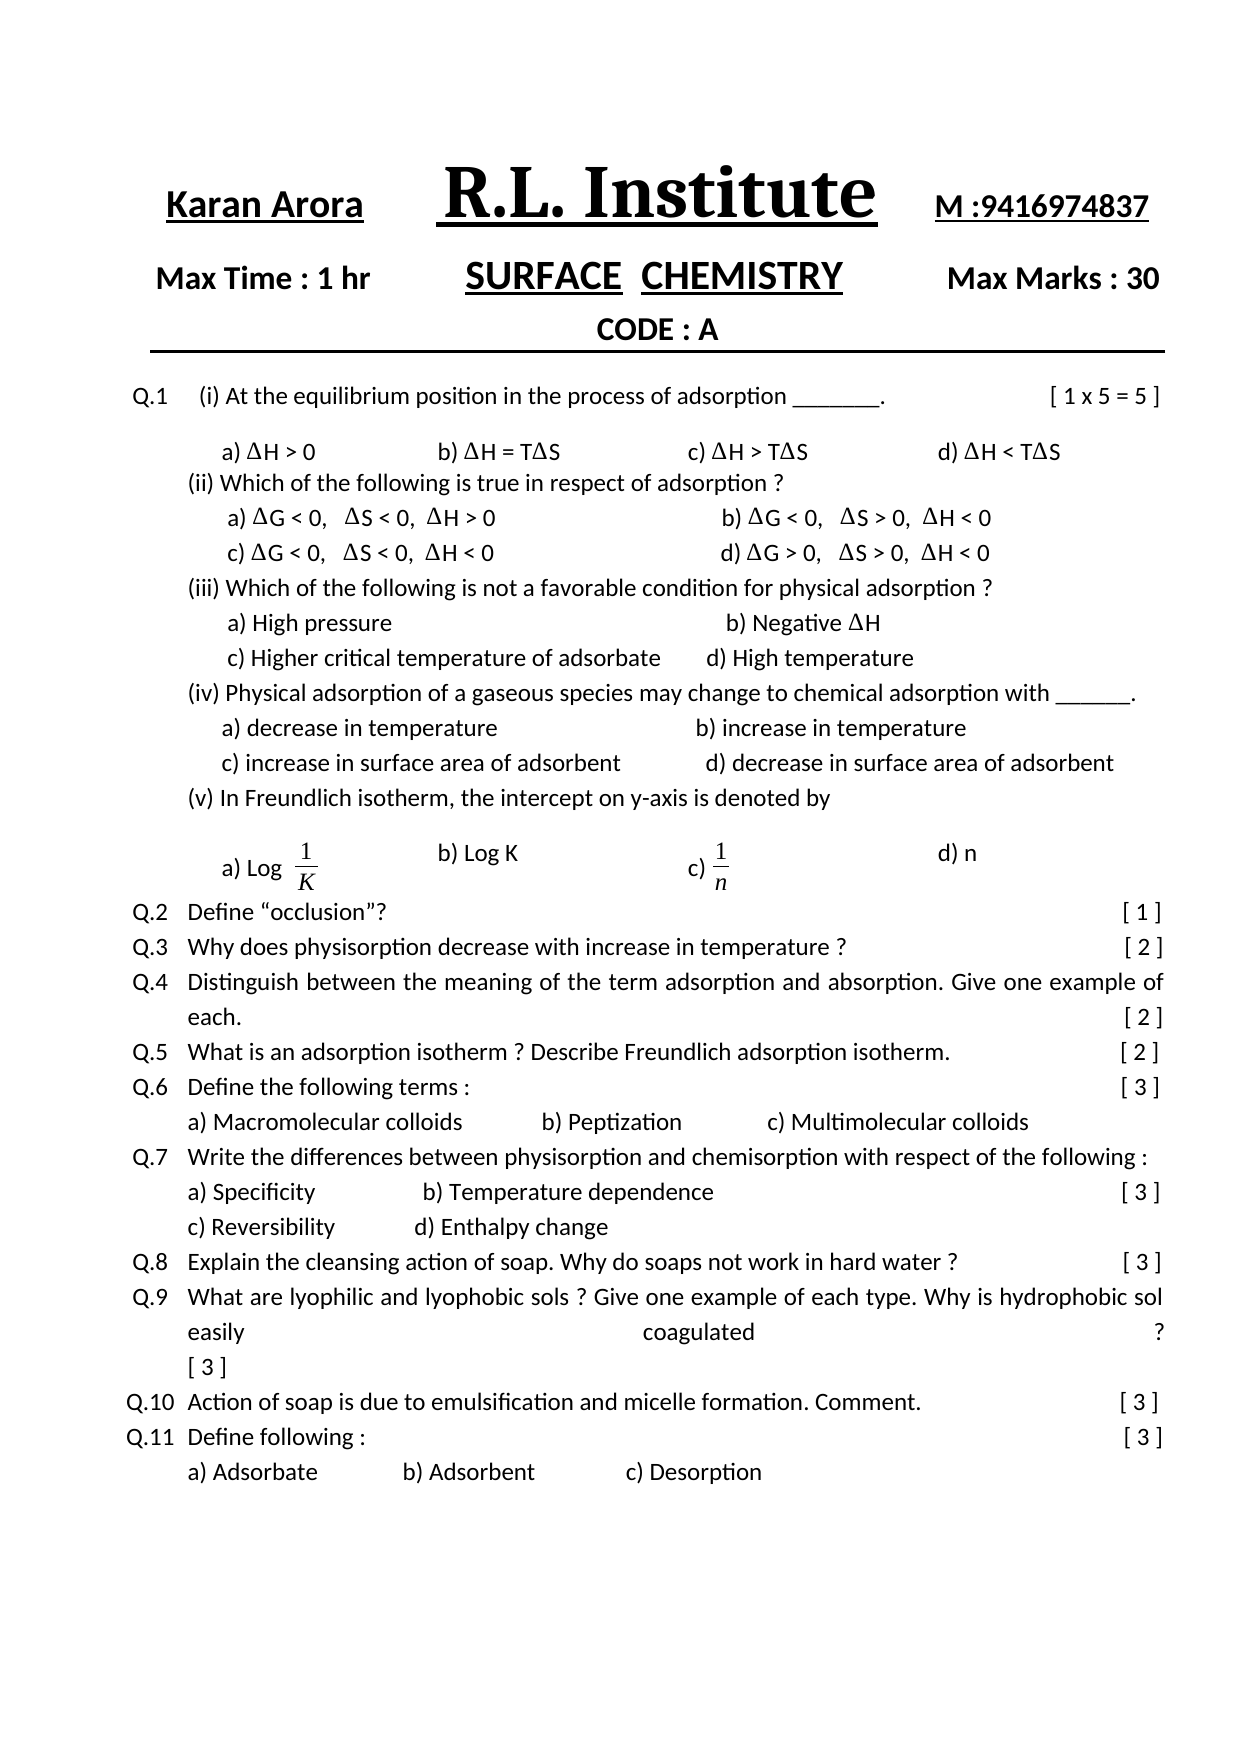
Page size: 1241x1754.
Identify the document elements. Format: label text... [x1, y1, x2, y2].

list c) Reversibility d) Enthalpy change [187, 1212, 1165, 1242]
list c) Higher critical temperature of adsorbate d) High temperature [187, 642, 1165, 672]
table_header d) H < TS [926, 436, 1177, 467]
list a) Adsorbate b) Adsorbent c) Desorption [187, 1457, 1165, 1487]
list a) Macromolecular colloids b) Peptization c) Multimolecular colloids [187, 1107, 1165, 1137]
text Karan Arora R.L. Institute M :9416974837 [150, 150, 1165, 236]
list (v) In Freundlich isotherm, the intercept on y-axis is denoted by [187, 782, 1165, 812]
table_header c) [676, 838, 926, 897]
list (i) At the equilibrium position in the process of adsorption _______. [ 1 x 5 = 5 ] [150, 380, 1165, 411]
list (ii) Which of the following is true in respect of adsorption ? [187, 467, 1165, 497]
list What is an adsorption isotherm ? Describe Freundlich adsorption isotherm. [ 2 ] [150, 1037, 1165, 1067]
list Define “occlusion”? [ 1 ] [150, 897, 1165, 927]
list Why does physisorption decrease with increase in temperature ? [ 2 ] [150, 932, 1165, 962]
text Max Time : 1 hr SURFACE CHEMISTRY Max Marks : 30 [150, 249, 1165, 300]
list Define following : [ 3 ] [150, 1422, 1165, 1452]
list a) G < 0, S < 0, H > 0 b) G < 0, S > 0, H < 0 [187, 502, 1165, 532]
list Distinguish between the meaning of the term adsorption and absorption. Give one example of each. [ 2 ] [150, 967, 1165, 1032]
table_header a) H > 0 [176, 436, 426, 467]
list a) Specificity b) Temperature dependence [ 3 ] [187, 1177, 1165, 1207]
list Define the following terms : [ 3 ] [150, 1072, 1165, 1102]
list Action of soap is due to emulsification and micelle formation. Comment. [ 3 ] [150, 1387, 1165, 1417]
table_header b) H = TS [426, 436, 676, 467]
table_header a) Log [176, 838, 426, 897]
list a) High pressure b) Negative H [187, 607, 1165, 637]
list Write the differences between physisorption and chemisorption with respect of the following : [150, 1142, 1165, 1172]
list c) increase in surface area of adsorbent d) decrease in surface area of adsorbent [187, 747, 1165, 777]
list a) decrease in temperature b) increase in temperature [187, 712, 1165, 742]
list (iii) Which of the following is not a favorable condition for physical adsorption ? [187, 572, 1165, 602]
list c) G < 0, S < 0, H < 0 d) G > 0, S > 0, H < 0 [187, 537, 1165, 567]
table_header b) Log K [426, 838, 676, 897]
text CODE : A [150, 308, 1165, 350]
list (iv) Physical adsorption of a gaseous species may change to chemical adsorption with ______. [187, 677, 1165, 707]
table_header d) n [926, 838, 1177, 897]
table_header c) H > TS [676, 436, 926, 467]
list Explain the cleansing action of soap. Why do soaps not work in hard water ? [ 3 ] [150, 1247, 1165, 1277]
list What are lyophilic and lyophobic sols ? Give one example of each type. Why is hydrophobic sol easily coagulated ? [ 3 ] [150, 1282, 1165, 1382]
